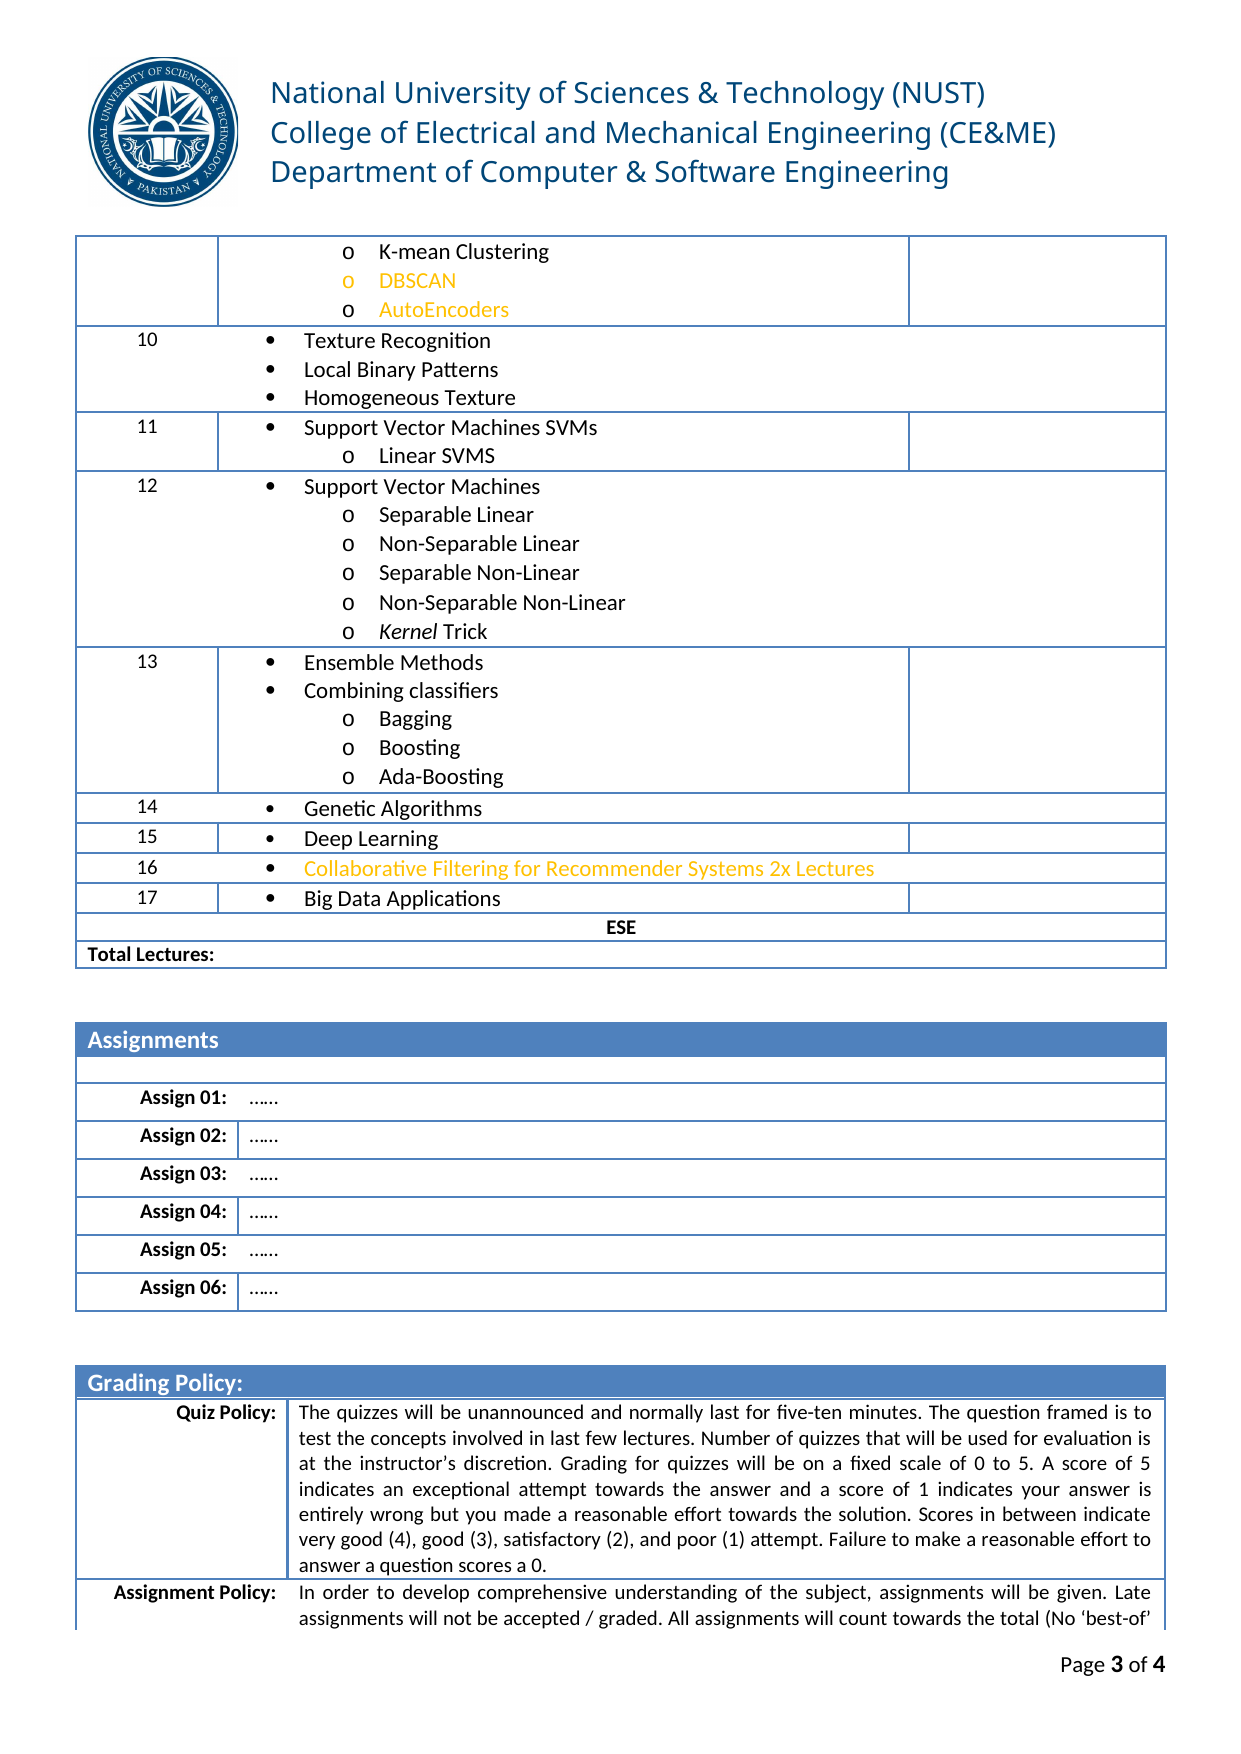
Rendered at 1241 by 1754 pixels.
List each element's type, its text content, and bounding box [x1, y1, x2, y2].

table_cell The quizzes will be unannounced and normally last for five-ten minutes. The question framed is to test the concepts involved in last few lectures. Number of quizzes that will be used for evaluation is at the instructor’s discretion. Grading for quizzes will be on a fixed scale of 0 to 5. A score of 5 indicates an exceptional attempt towards the answer and a score of 1 indicates your answer is entirely wrong but you made a reasonable effort towards the solution. Scores in between indicate very good (4), good (3), satisfactory (2), and poor (1) attempt. Failure to make a reasonable effort to answer a question scores a 0. [289, 1400, 1164, 1577]
table_cell Ensemble Methods Combining classifiers Bagging Boosting Ada-Boosting [219, 648, 908, 792]
table_cell …… [238, 1160, 1165, 1196]
picture [88, 57, 239, 207]
table_cell Assign 03: [77, 1160, 238, 1196]
table_cell [910, 237, 1165, 324]
table_cell [909, 854, 1165, 882]
table_cell 9 [77, 237, 217, 324]
table_cell [910, 824, 1165, 852]
table_cell …… [239, 1274, 1165, 1310]
table_cell 11 [77, 413, 217, 470]
table_cell 13 [77, 648, 217, 792]
table_cell Texture Recognition Local Binary Patterns Homogeneous Texture [218, 327, 909, 411]
table_cell …… [239, 1122, 1165, 1158]
table_cell 12 [77, 472, 218, 646]
table_cell 10 [77, 327, 218, 411]
table_cell …… [238, 1236, 1165, 1272]
table_cell ESE [77, 914, 1165, 939]
table_cell Assign 01: [77, 1084, 238, 1120]
table_cell Assign 05: [77, 1236, 238, 1272]
table_cell [77, 1057, 1165, 1082]
table_cell Assignment Policy: [77, 1580, 287, 1630]
table_cell …… [239, 1198, 1165, 1234]
table_cell Collaborative Filtering for Recommender Systems 2x Lectures [218, 854, 909, 882]
table_cell Deep Learning [219, 824, 908, 852]
table_cell Assign 04: [77, 1198, 237, 1234]
table_cell Un-Supervised Learning Clustering K-mean Clustering DBSCAN AutoEncoders [219, 237, 908, 324]
table_header Grading Policy: [77, 1367, 1164, 1397]
table_cell [910, 413, 1165, 470]
table_cell Quiz Policy: [77, 1400, 286, 1577]
table_cell Big Data Applications [219, 884, 908, 912]
table_cell Support Vector Machines SVMs Linear SVMS [219, 413, 908, 470]
table_cell [909, 794, 1165, 822]
table_cell 15 [77, 824, 217, 852]
table_cell [909, 472, 1165, 646]
table_header Assignments [77, 1024, 1165, 1055]
table_cell [910, 884, 1165, 912]
table_cell [909, 327, 1165, 411]
table_cell Assign 06: [77, 1274, 237, 1310]
table_cell [910, 648, 1165, 792]
table_cell Genetic Algorithms [218, 794, 909, 822]
table_cell 16 [77, 854, 218, 882]
table_cell Total Lectures: [77, 942, 1165, 967]
table_cell 14 [77, 794, 218, 822]
table_cell Support Vector Machines Separable Linear Non-Separable Linear Separable Non-Linear Non-Separable Non-Linear Kernel Trick [218, 472, 909, 646]
table_cell 17 [77, 884, 217, 912]
table_cell …… [238, 1084, 1165, 1120]
table_cell Assign 02: [77, 1122, 237, 1158]
